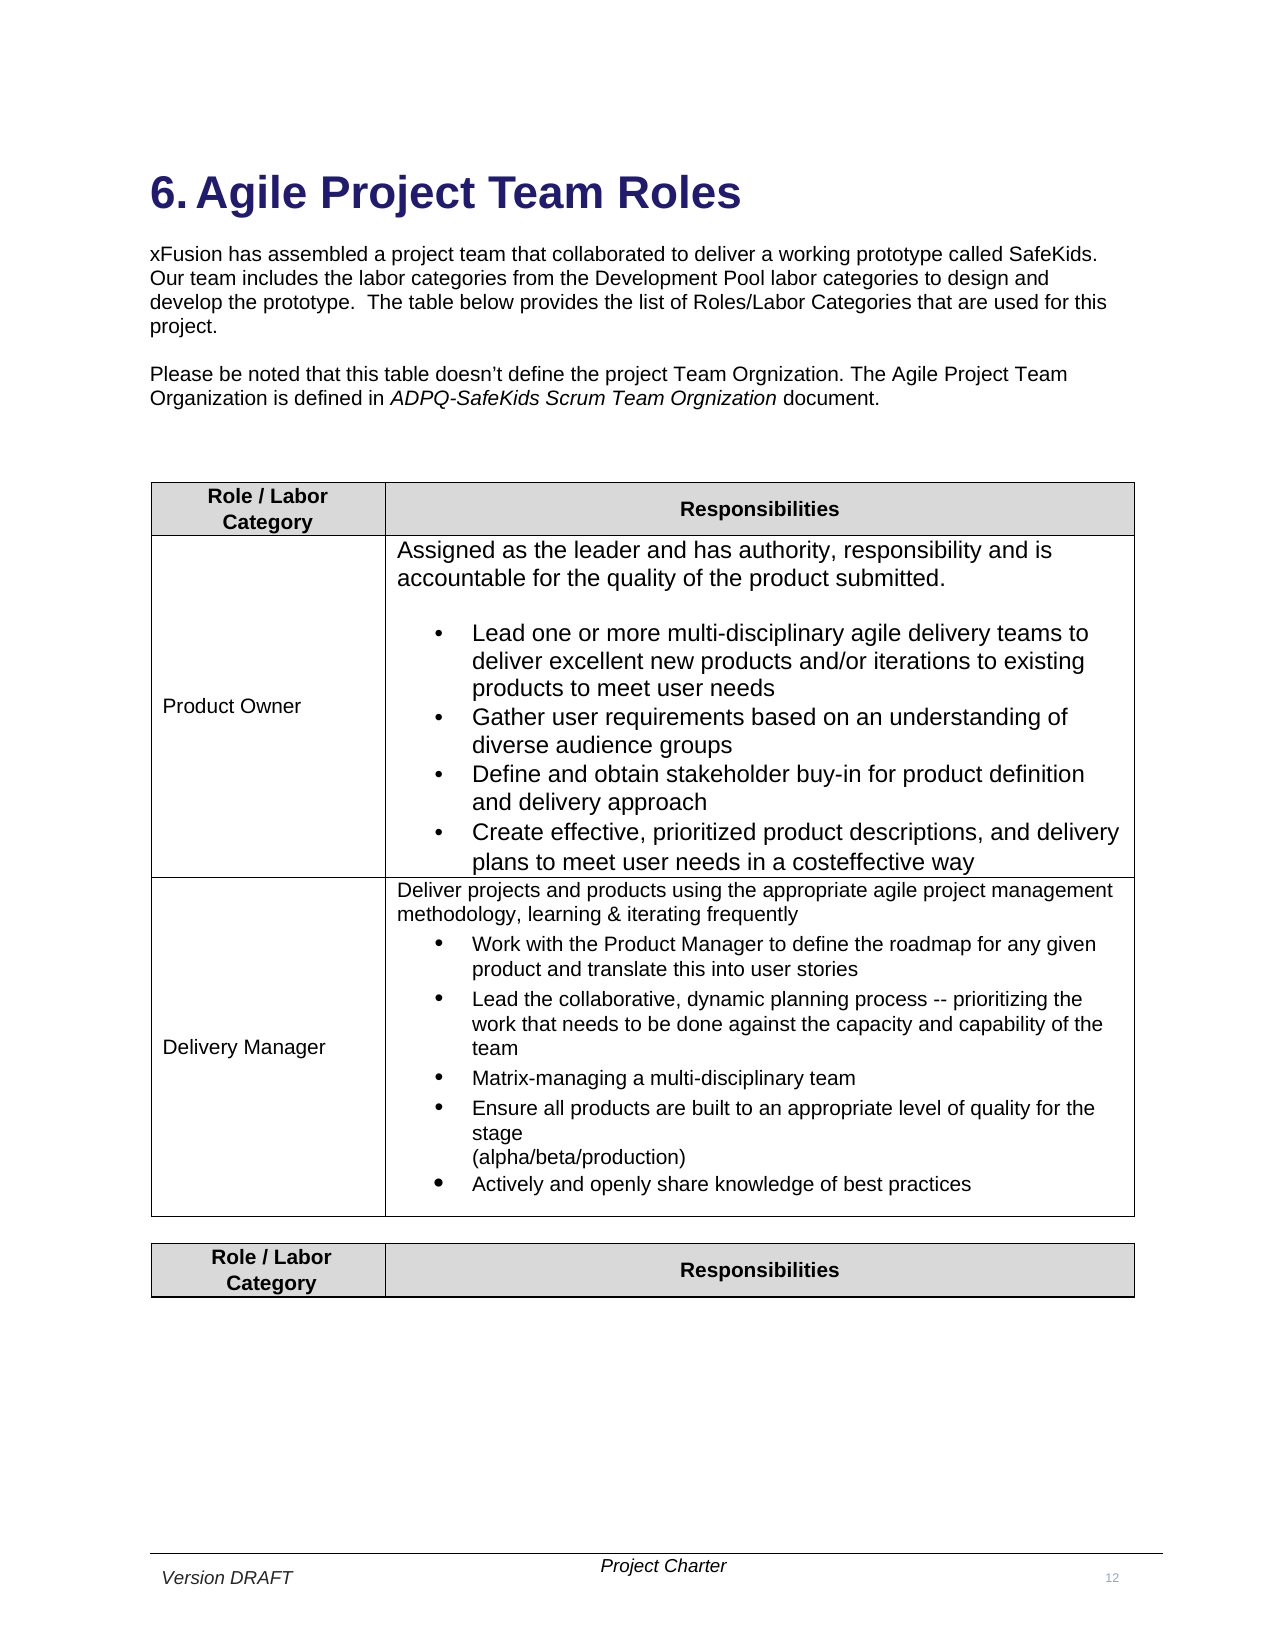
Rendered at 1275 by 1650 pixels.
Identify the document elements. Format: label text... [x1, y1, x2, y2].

table_cell Product Owner [152, 536, 385, 877]
table_cell Assigned as the leader and has authority, responsibility and is accountable for the quality of the product submitted. Lead one or more multi-disciplinary agile delivery teams to deliver excellent new products and/or iterations to existing products to meet user needs Gather user requirements based on an understanding of diverse audience groups Define and obtain stakeholder buy-in for product definition and delivery approach Create effective, prioritized product descriptions, and delivery plans to meet user needs in a costeffective way [386, 536, 1134, 877]
table_header Role / Labor Category [152, 483, 385, 535]
text Please be noted that this table doesn’t define the project Team Orgnization. The Agile Project Team Organization is defined in ADPQ-SafeKids Scrum Team Orgnization document. [149, 362, 1125, 410]
table_header Responsibilities [386, 483, 1134, 535]
text xFusion has assembled a project team that collaborated to deliver a working prototype called SafeKids. Our team includes the labor categories from the Development Pool labor categories to design and develop the prototype. The table below provides the list of Roles/Labor Categories that are used for this project. [149, 242, 1125, 338]
table_cell Deliver projects and products using the appropriate agile project management methodology, learning & iterating frequently Work with the Product Manager to define the roadmap for any given product and translate this into user stories Lead the collaborative, dynamic planning process -- prioritizing the work that needs to be done against the capacity and capability of the team Matrix-managing a multi-disciplinary team Ensure all products are built to an appropriate level of quality for the stage (alpha/beta/production) Actively and openly share knowledge of best practices [386, 878, 1134, 1216]
table_header Responsibilities [386, 1244, 1134, 1296]
table_header Role / Labor Category [152, 1244, 385, 1296]
table_cell Delivery Manager [152, 878, 385, 1216]
subtitle Agile Project Team Roles [150, 166, 1125, 218]
